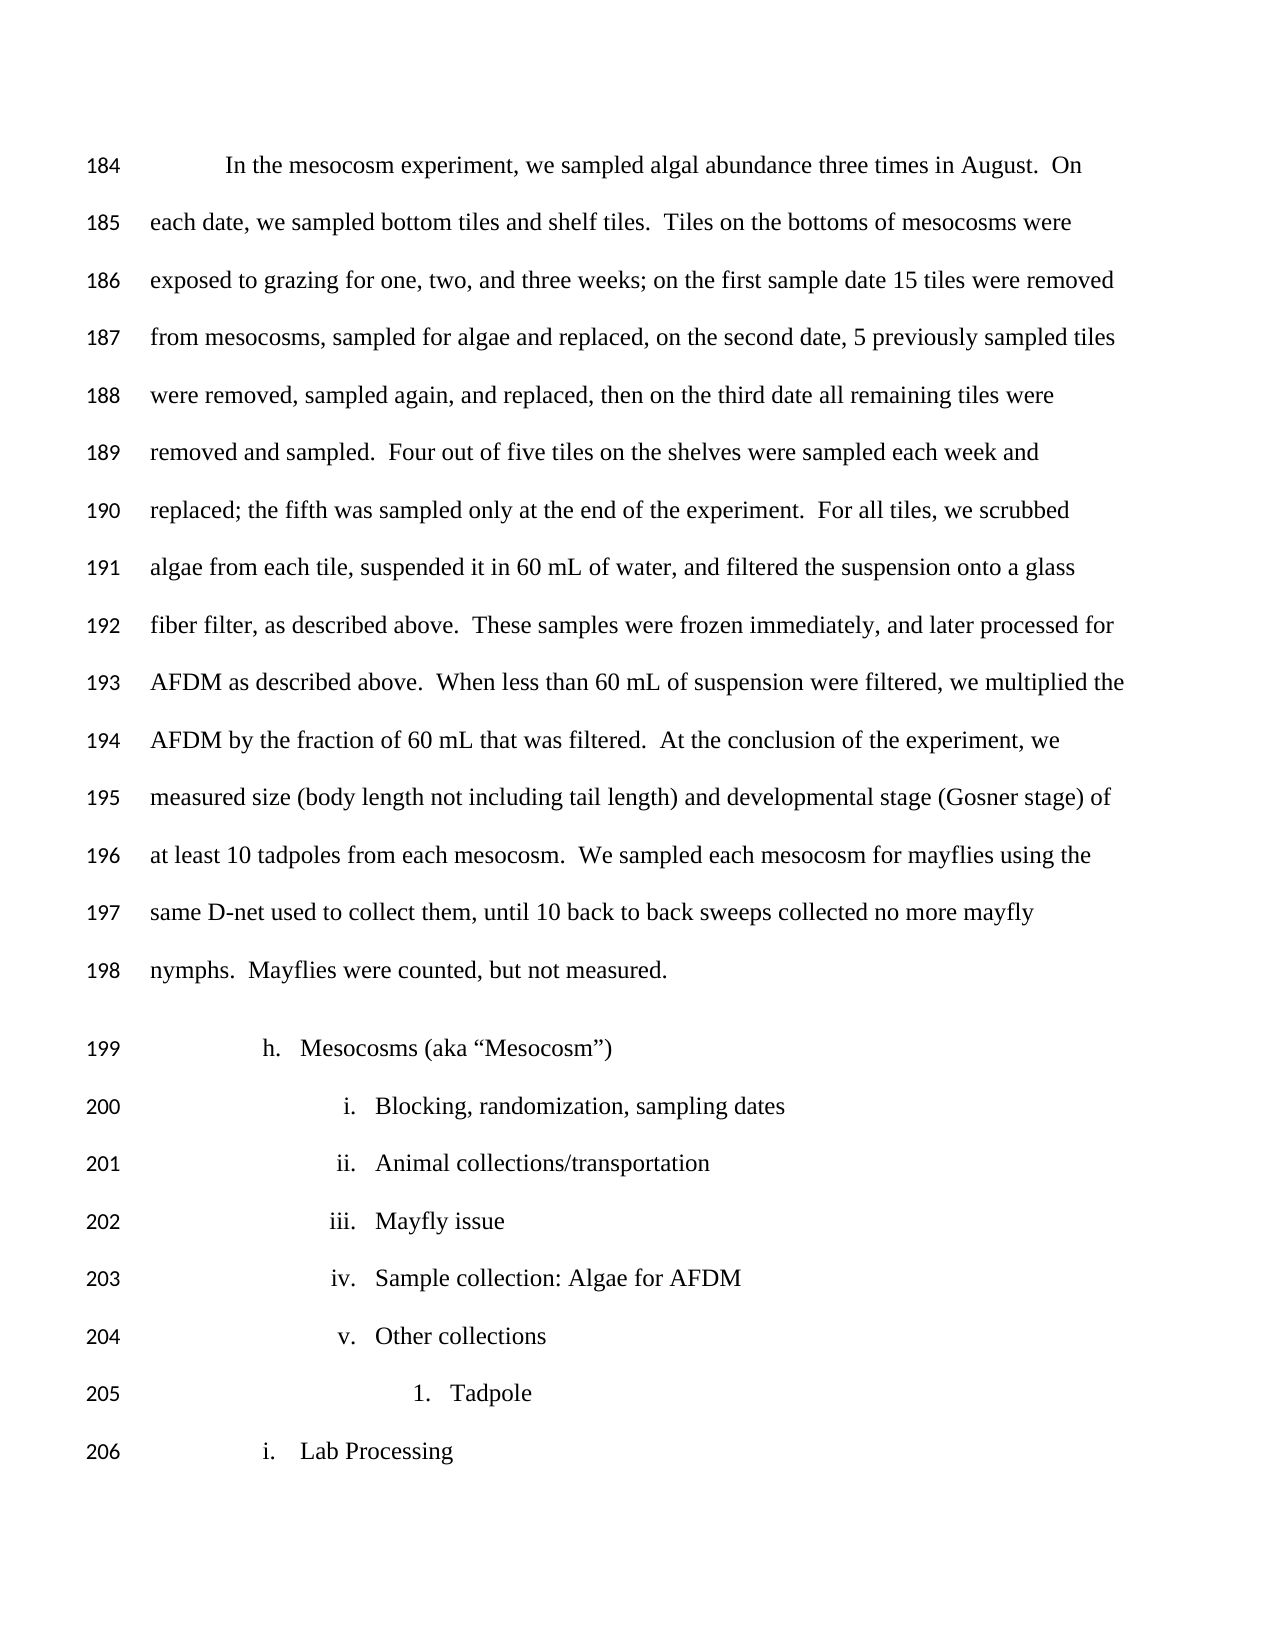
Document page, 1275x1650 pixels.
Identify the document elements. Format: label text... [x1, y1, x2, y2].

list Mayfly issue [356, 1206, 1125, 1234]
list Other collections [356, 1321, 1125, 1349]
text In the mesocosm experiment, we sampled algal abundance three times in August. On each date, we sampled bottom tiles and shelf tiles. Tiles on the bottoms of mesocosms were exposed to grazing for one, two, and three weeks; on the first sample date 15 tiles were removed from mesocosms, sampled for algae and replaced, on the second date, 5 previously sampled tiles were removed, sampled again, and replaced, then on the third date all remaining tiles were removed and sampled. Four out of five tiles on the shelves were sampled each week and replaced; the fifth was sampled only at the end of the experiment. For all tiles, we scrubbed algae from each tile, suspended it in 60 mL of water, and filtered the suspension onto a glass fiber filter, as described above. These samples were frozen immediately, and later processed for AFDM as described above. When less than 60 mL of suspension were filtered, we multiplied the AFDM by the fraction of 60 mL that was filtered. At the conclusion of the experiment, we measured size (body length not including tail length) and developmental stage (Gosner stage) of at least 10 tadpoles from each mesocosm. We sampled each mesocosm for mayflies using the same D-net used to collect them, until 10 back to back sweeps collected no more mayfly nymphs. Mayflies were counted, but not measured. [150, 150, 1125, 984]
list Tadpole [412, 1378, 1125, 1407]
list Blocking, randomization, sampling dates [356, 1091, 1125, 1119]
list Mesocosms (aka “Mesocosm”) [262, 1033, 1125, 1062]
list Animal collections/transportation [356, 1148, 1125, 1177]
list Lab Processing [262, 1436, 1125, 1464]
list Sample collection: Algae for AFDM [356, 1263, 1125, 1292]
